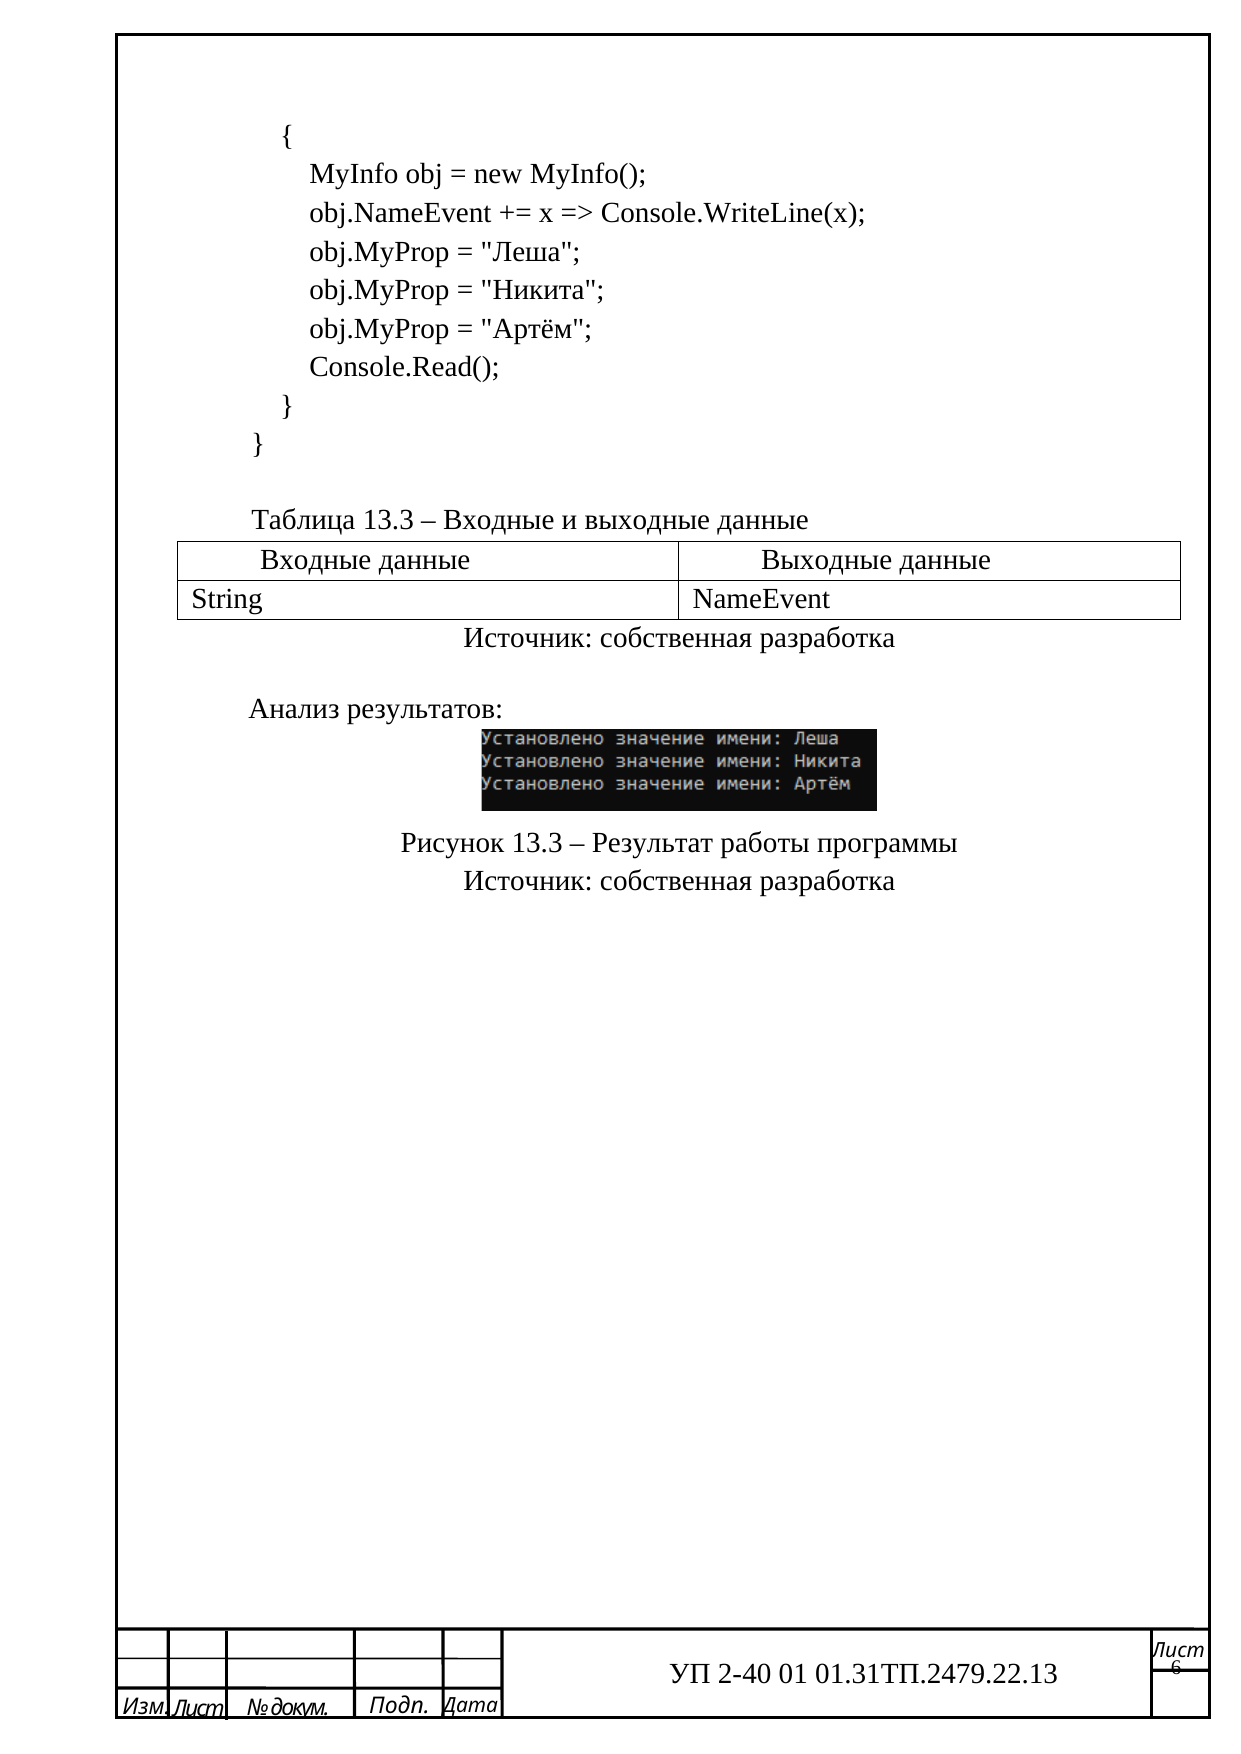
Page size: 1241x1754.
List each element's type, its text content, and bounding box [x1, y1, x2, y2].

text MyInfo obj = new MyInfo(); [177, 157, 1181, 190]
text obj.MyProp = "Никита"; [177, 272, 1181, 306]
text Console.Read(); [177, 349, 1181, 383]
text obj.MyProp = "Артём"; [177, 311, 1181, 344]
text Источник: собственная разработка [177, 620, 1181, 653]
table_cell String [178, 581, 678, 619]
text Анализ результатов: [177, 691, 1181, 724]
text } [177, 426, 1181, 460]
table_cell NameEvent [679, 581, 1180, 619]
text Рисунок 13.3 – Результат работы программы [177, 825, 1181, 858]
table_header Входные данные [178, 542, 678, 580]
picture [481, 729, 877, 811]
text Источник: собственная разработка [177, 863, 1181, 897]
text obj.NameEvent += x => Console.WriteLine(x); [177, 195, 1181, 229]
text obj.MyProp = "Леша"; [177, 234, 1181, 267]
text { [177, 118, 1181, 152]
text Таблица 13.3 – Входные и выходные данные [177, 502, 1181, 536]
text } [177, 388, 1181, 421]
table_header Выходные данные [679, 542, 1180, 580]
